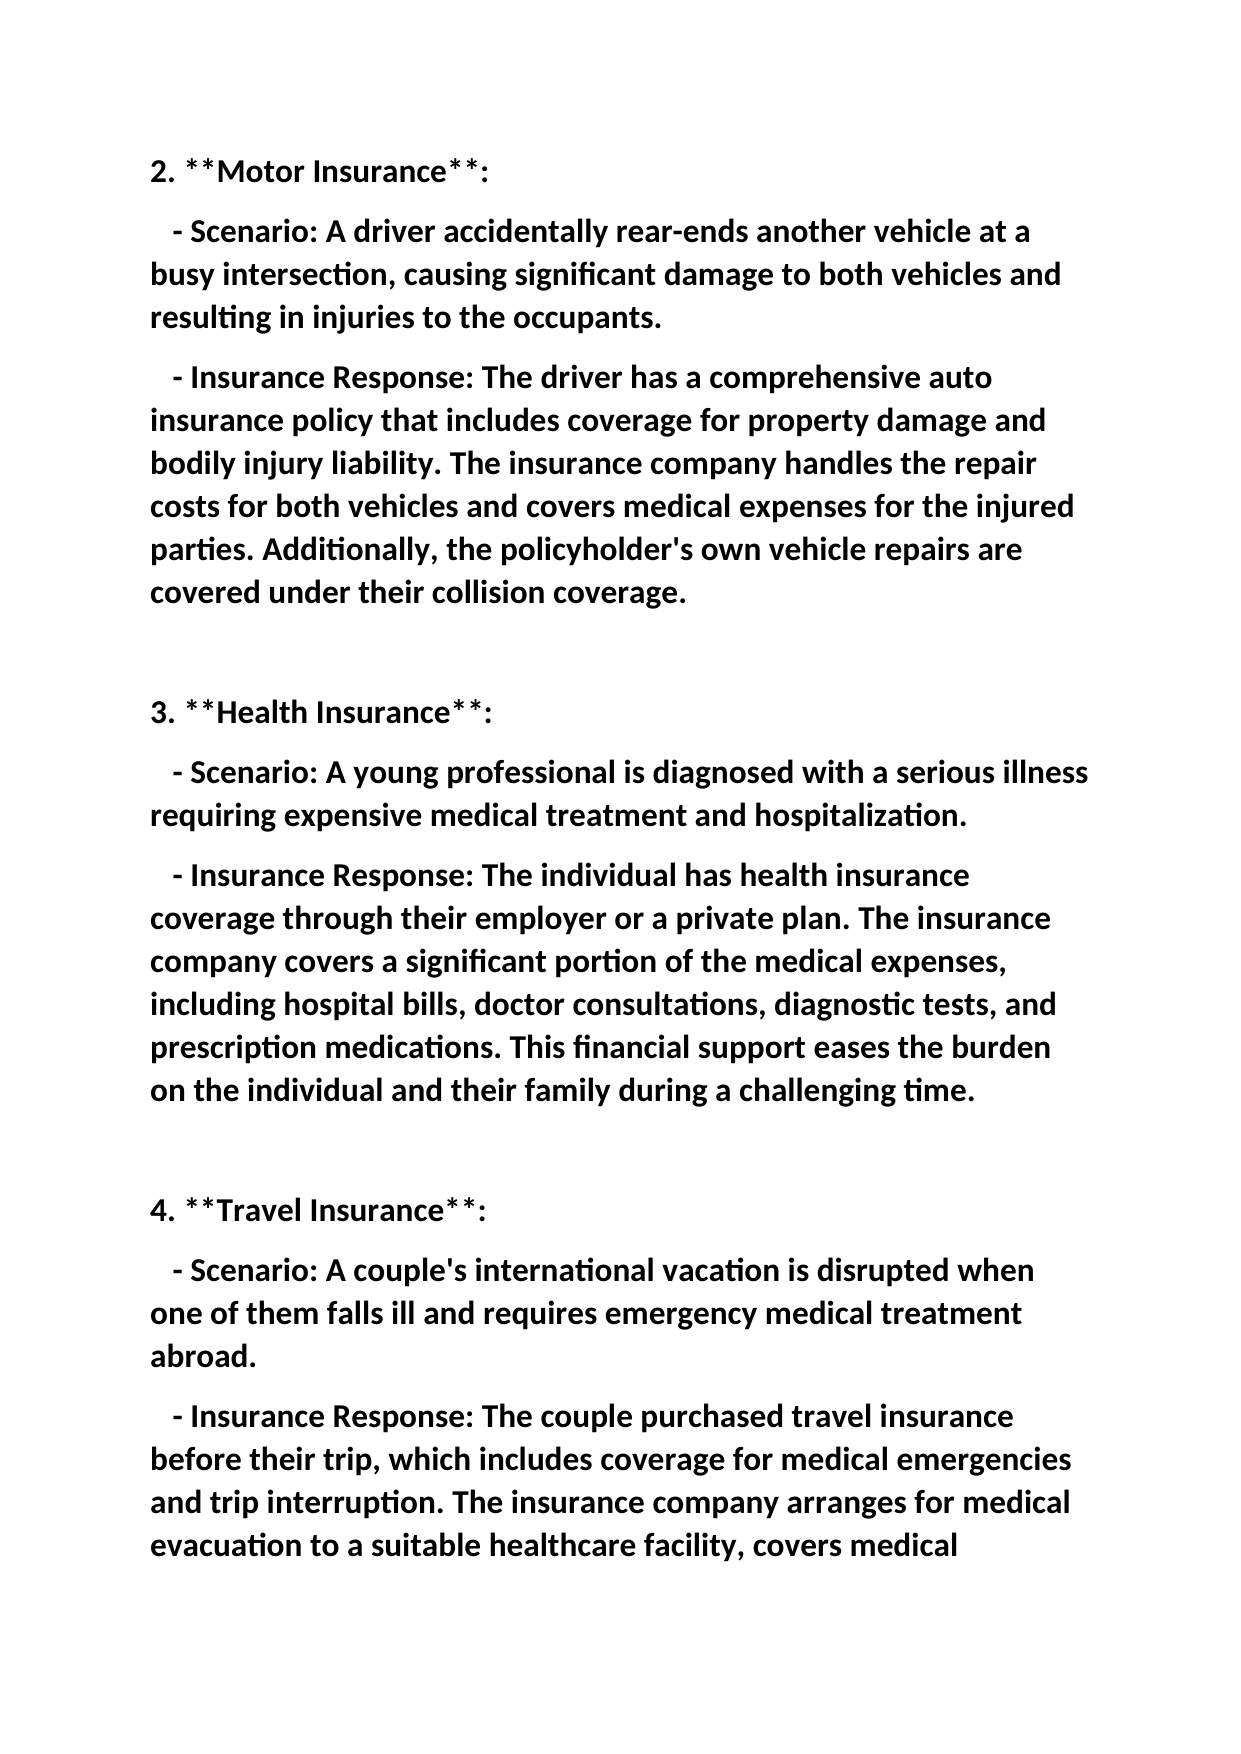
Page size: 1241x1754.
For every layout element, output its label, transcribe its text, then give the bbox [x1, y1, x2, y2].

text - Scenario: A couple's international vacation is disrupted when one of them falls ill and requires emergency medical treatment abroad. [150, 1249, 1090, 1376]
text - Insurance Response: The driver has a comprehensive auto insurance policy that includes coverage for property damage and bodily injury liability. The insurance company handles the repair costs for both vehicles and covers medical expenses for the injured parties. Additionally, the policyholder's own vehicle repairs are covered under their collision coverage. [150, 356, 1090, 612]
text - Insurance Response: The individual has health insurance coverage through their employer or a private plan. The insurance company covers a significant portion of the medical expenses, including hospital bills, doctor consultations, diagnostic tests, and prescription medications. This financial support eases the burden on the individual and their family during a challenging time. [150, 854, 1090, 1110]
text - Scenario: A young professional is diagnosed with a serious illness requiring expensive medical treatment and hospitalization. [150, 751, 1090, 835]
text 3. **Health Insurance**: [150, 691, 1090, 732]
text 4. **Travel Insurance**: [150, 1189, 1090, 1230]
text 2. **Motor Insurance**: [150, 150, 1090, 191]
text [150, 1395, 1090, 1565]
text - Scenario: A driver accidentally rear-ends another vehicle at a busy intersection, causing significant damage to both vehicles and resulting in injuries to the occupants. [150, 210, 1090, 337]
